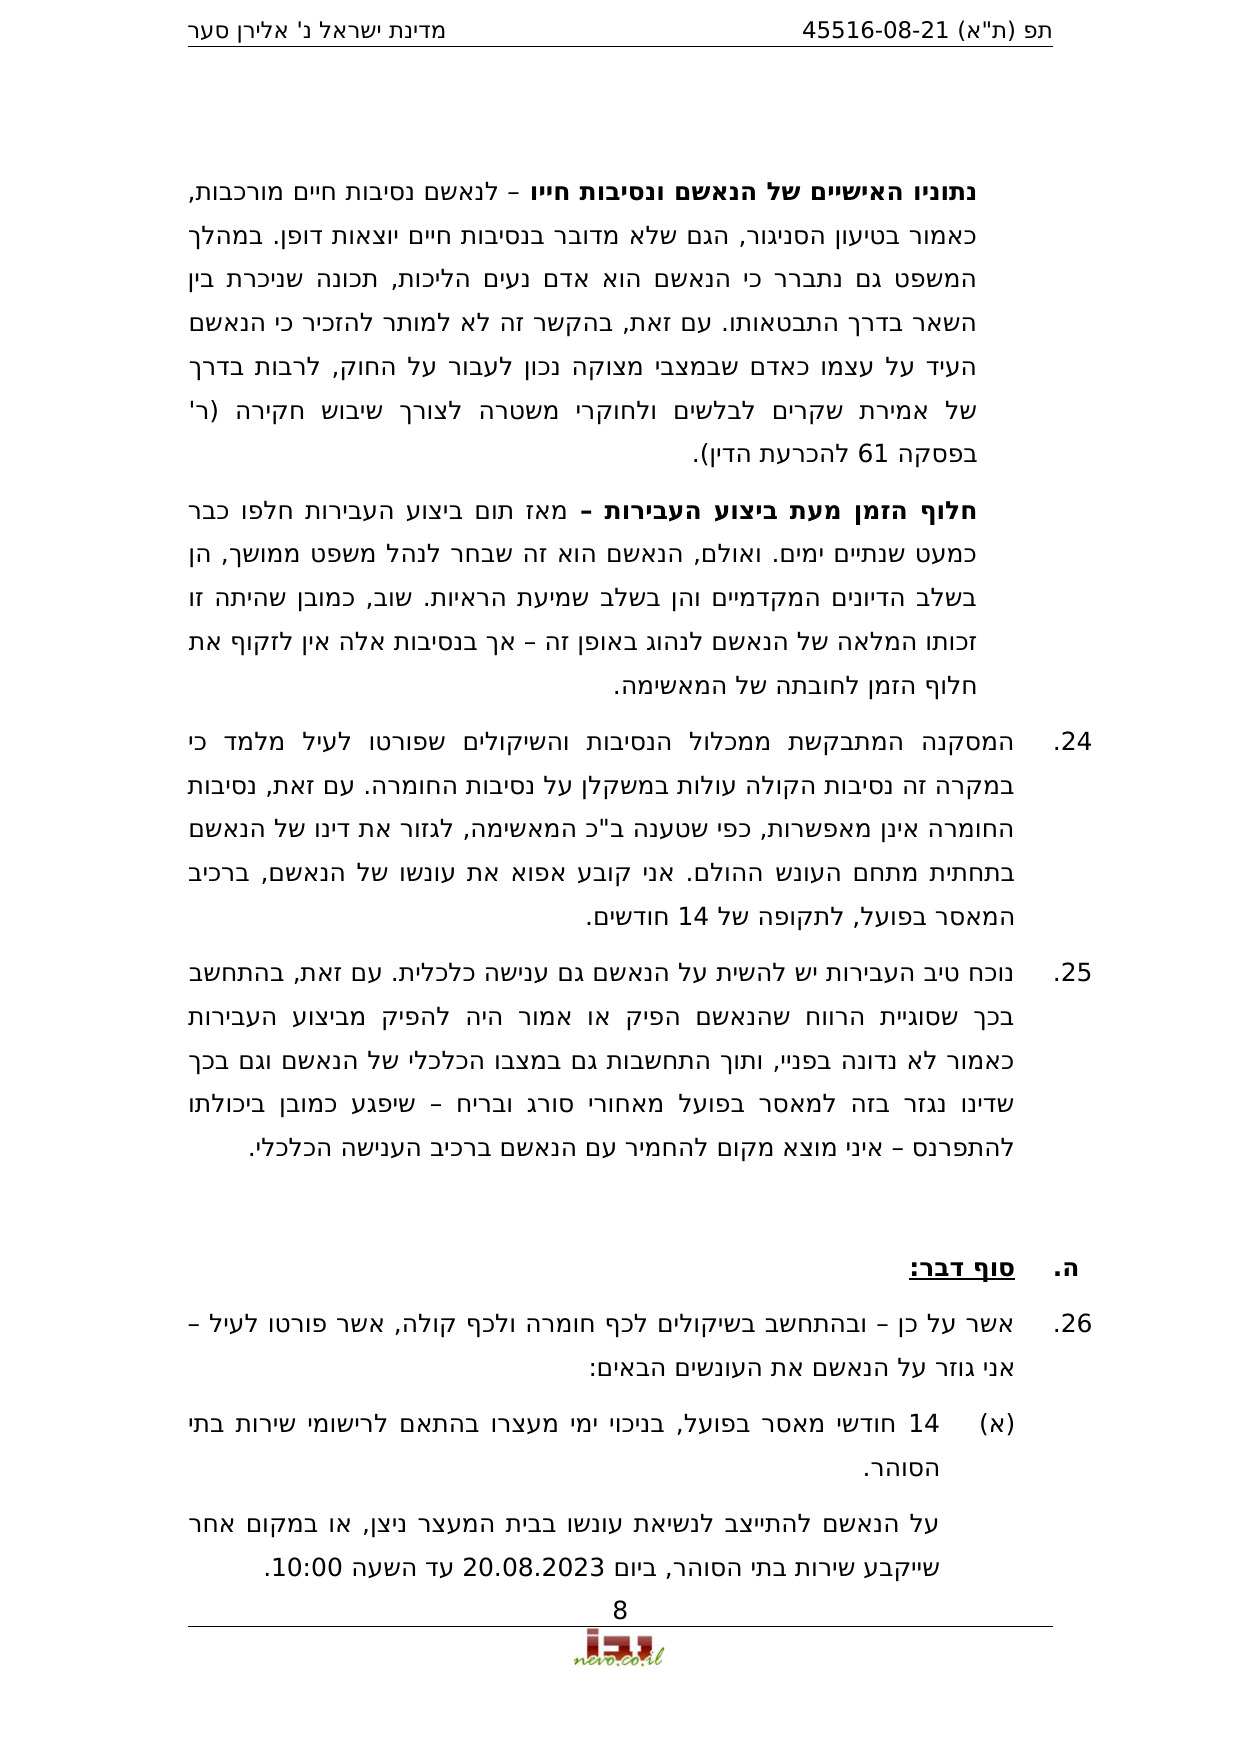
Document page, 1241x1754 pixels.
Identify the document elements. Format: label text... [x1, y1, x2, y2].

list סוף דבר: [187, 1253, 1053, 1282]
list נוכח טיב העבירות יש להשית על הנאשם גם ענישה כלכלית. עם זאת, בהתחשב בכך שסוגיית הרווח שהנאשם הפיק או אמור היה להפיק מביצוע העבירות כאמור לא נדונה בפניי, ותוך התחשבות גם במצבו הכלכלי של הנאשם וגם בכך שדינו נגזר בזה למאסר בפועל מאחורי סורג ובריח – שיפגע כמובן ביכולתו להתפרנס – איני מוצא מקום להחמיר עם הנאשם ברכיב הענישה הכלכלי. [187, 958, 1053, 1163]
picture [574, 1628, 666, 1667]
text (א) 14 חודשי מאסר בפועל, בניכוי ימי מעצרו בהתאם לרישומי שירות בתי הסוהר. [187, 1409, 1015, 1482]
list אשר על כן – ובהתחשב בשיקולים לכף חומרה ולכף קולה, אשר פורטו לעיל – אני גוזר על הנאשם את העונשים הבאים: [187, 1309, 1053, 1382]
text נתוניו האישיים של הנאשם ונסיבות חייו – לנאשם נסיבות חיים מורכבות, כאמור בטיעון הסניגור, הגם שלא מדובר בנסיבות חיים יוצאות דופן. במהלך המשפט גם נתברר כי הנאשם הוא אדם נעים הליכות, תכונה שניכרת בין השאר בדרך התבטאותו. עם זאת, בהקשר זה לא למותר להזכיר כי הנאשם העיד על עצמו כאדם שבמצבי מצוקה נכון לעבור על החוק, לרבות בדרך של אמירת שקרים לבלשים ולחוקרי משטרה לצורך שיבוש חקירה (ר' בפסקה 61 להכרעת הדין). [187, 177, 978, 469]
text על הנאשם להתייצב לנשיאת עונשו בבית המעצר ניצן, או במקום אחר שייקבע שירות בתי הסוהר, ביום 20.08.2023 עד השעה 10:00. [187, 1509, 940, 1582]
text חלוף הזמן מעת ביצוע העבירות – מאז תום ביצוע העבירות חלפו כבר כמעט שנתיים ימים. ואולם, הנאשם הוא זה שבחר לנהל משפט ממושך, הן בשלב הדיונים המקדמיים והן בשלב שמיעת הראיות. שוב, כמובן שהיתה זו זכותו המלאה של הנאשם לנהוג באופן זה – אך בנסיבות אלה אין לזקוף את חלוף הזמן לחובתה של המאשימה. [187, 496, 978, 700]
list המסקנה המתבקשת ממכלול הנסיבות והשיקולים שפורטו לעיל מלמד כי במקרה זה נסיבות הקולה עולות במשקלן על נסיבות החומרה. עם זאת, נסיבות החומרה אינן מאפשרות, כפי שטענה ב"כ המאשימה, לגזור את דינו של הנאשם בתחתית מתחם העונש ההולם. אני קובע אפוא את עונשו של הנאשם, ברכיב המאסר בפועל, לתקופה של 14 חודשים. [187, 727, 1053, 931]
